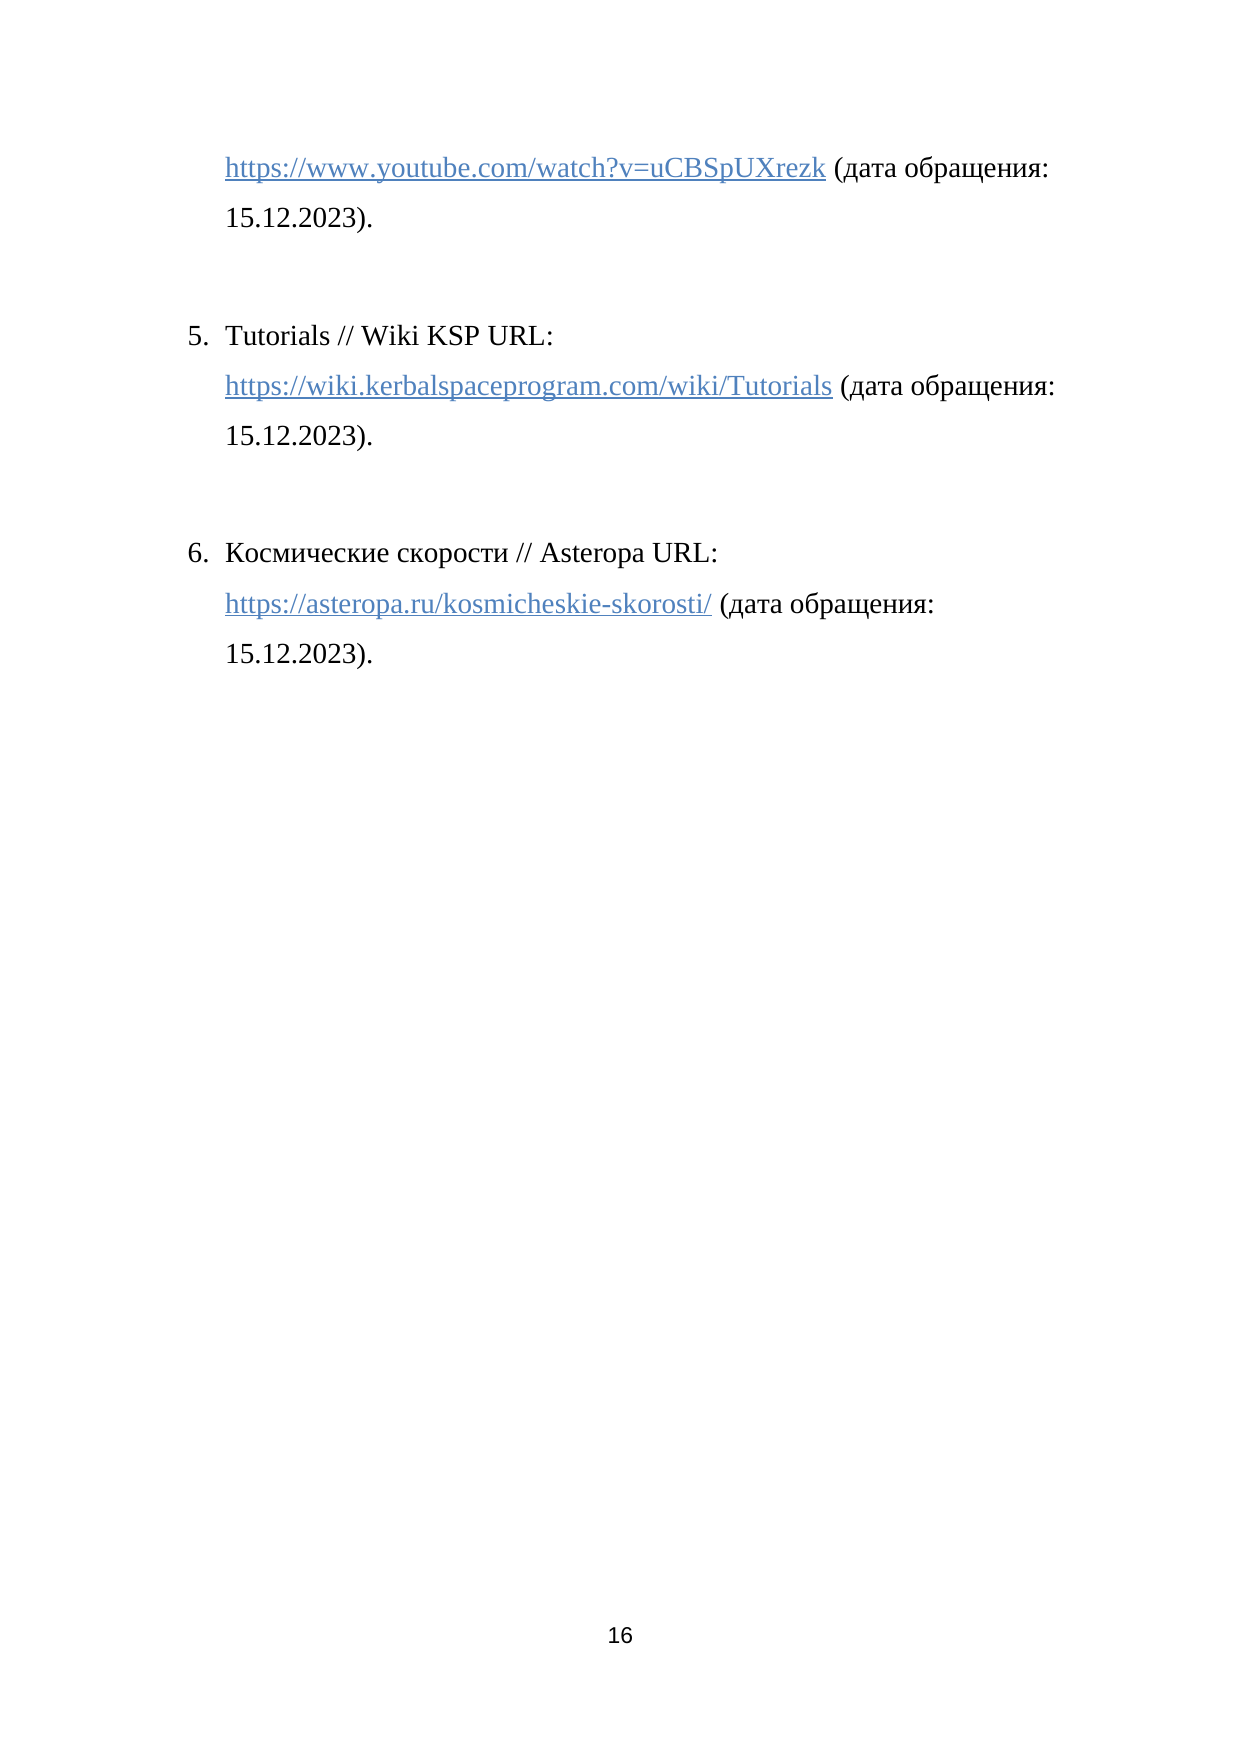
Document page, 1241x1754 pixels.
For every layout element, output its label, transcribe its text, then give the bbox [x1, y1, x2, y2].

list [187, 150, 1090, 234]
list Tutorials // Wiki KSP URL: https://wiki.kerbalspaceprogram.com/wiki/Tutorials (дата обращения: 15.12.2023). [187, 318, 1090, 452]
list Космические скорости // Asteropa URL: https://asteropa.ru/kosmicheskie-skorosti/ (дата обращения: 15.12.2023). [187, 536, 1090, 670]
